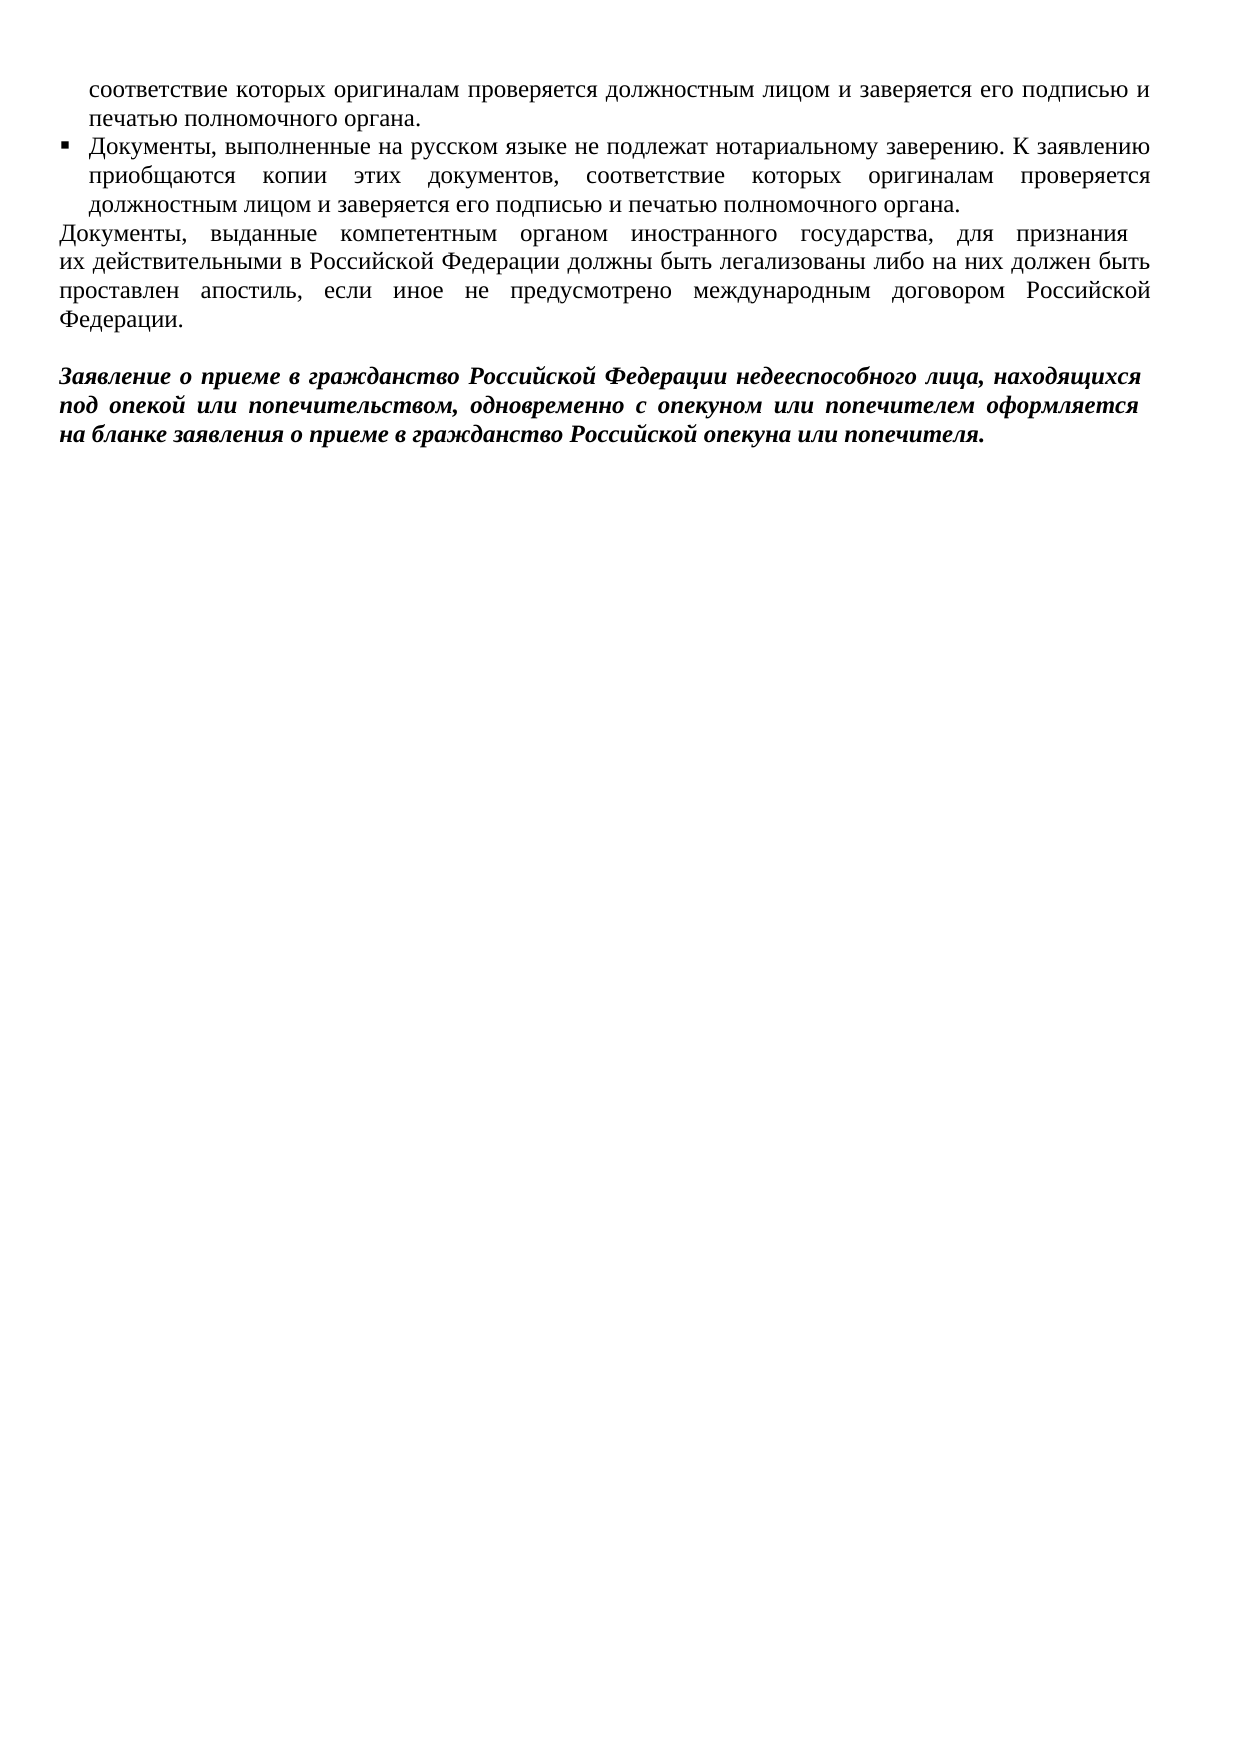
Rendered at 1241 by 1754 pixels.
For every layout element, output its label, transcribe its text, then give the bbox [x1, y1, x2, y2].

list Документы, выполненные на русском языке не подлежат нотариальному заверению. К заявлению приобщаются копии этих документов, соответствие которых оригиналам проверяется должностным лицом и заверяется его подписью и печатью полномочного органа. [59, 131, 1152, 218]
text Заявление о приеме в гражданство Российской Федерации недееспособного лица, находящихся под опекой или попечительством, одновременно с опекуном или попечителем оформляется на бланке заявления о приеме в гражданство Российской опекуна или попечителя. [59, 361, 1152, 448]
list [59, 74, 1152, 131]
text Документы, выданные компетентным органом иностранного государства, для признания их действительными в Российской Федерации должны быть легализованы либо на них должен быть проставлен апостиль, если иное не предусмотрено международным договором Российской Федерации. [59, 218, 1152, 333]
